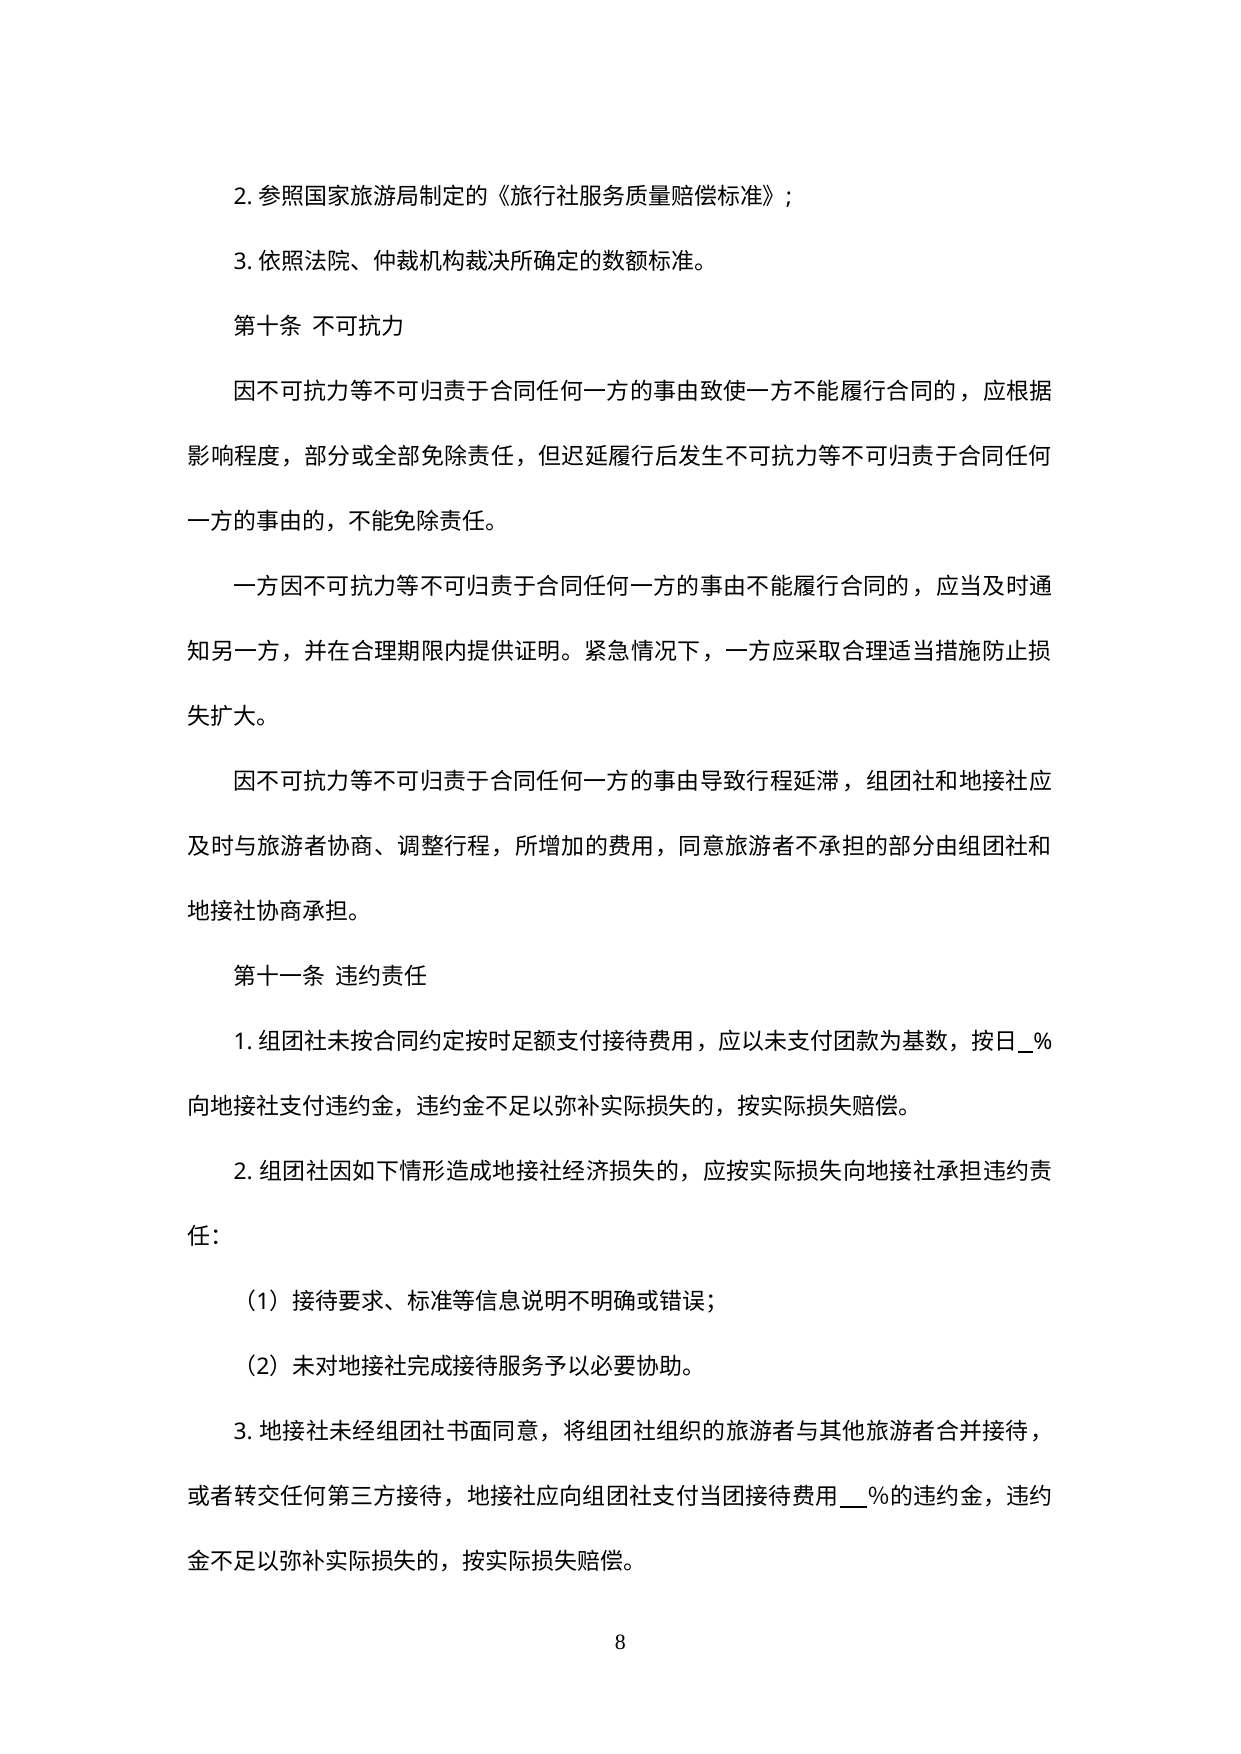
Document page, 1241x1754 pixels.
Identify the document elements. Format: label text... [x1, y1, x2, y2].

text 1. 组团社未按合同约定按时足额支付接待费用，应以未支付团款为基数，按日 %向地接社支付违约金，违约金不足以弥补实际损失的，按实际损失赔偿。 [187, 1007, 1053, 1137]
text 第十条 不可抗力 [187, 292, 1053, 357]
text 2. 组团社因如下情形造成地接社经济损失的，应按实际损失向地接社承担违约责任： [187, 1137, 1053, 1267]
text （1）接待要求、标准等信息说明不明确或错误； [187, 1267, 1053, 1332]
text 第十一条 违约责任 [187, 942, 1053, 1007]
text 一方因不可抗力等不可归责于合同任何一方的事由不能履行合同的，应当及时通知另一方，并在合理期限内提供证明。紧急情况下，一方应采取合理适当措施防止损失扩大。 [187, 552, 1053, 747]
text 因不可抗力等不可归责于合同任何一方的事由导致行程延滞，组团社和地接社应及时与旅游者协商、调整行程，所增加的费用，同意旅游者不承担的部分由组团社和地接社协商承担。 [187, 747, 1053, 942]
list 依照法院、仲裁机构裁决所确定的数额标准。 [187, 227, 1053, 292]
list 参照国家旅游局制定的《旅行社服务质量赔偿标准》; [187, 162, 1053, 227]
text （2）未对地接社完成接待服务予以必要协助。 [187, 1332, 1053, 1397]
text 3. 地接社未经组团社书面同意，将组团社组织的旅游者与其他旅游者合并接待，或者转交任何第三方接待，地接社应向组团社支付当团接待费用 ％的违约金，违约金不足以弥补实际损失的，按实际损失赔偿。 [187, 1397, 1053, 1592]
text 因不可抗力等不可归责于合同任何一方的事由致使一方不能履行合同的，应根据影响程度，部分或全部免除责任，但迟延履行后发生不可抗力等不可归责于合同任何一方的事由的，不能免除责任。 [187, 357, 1053, 552]
